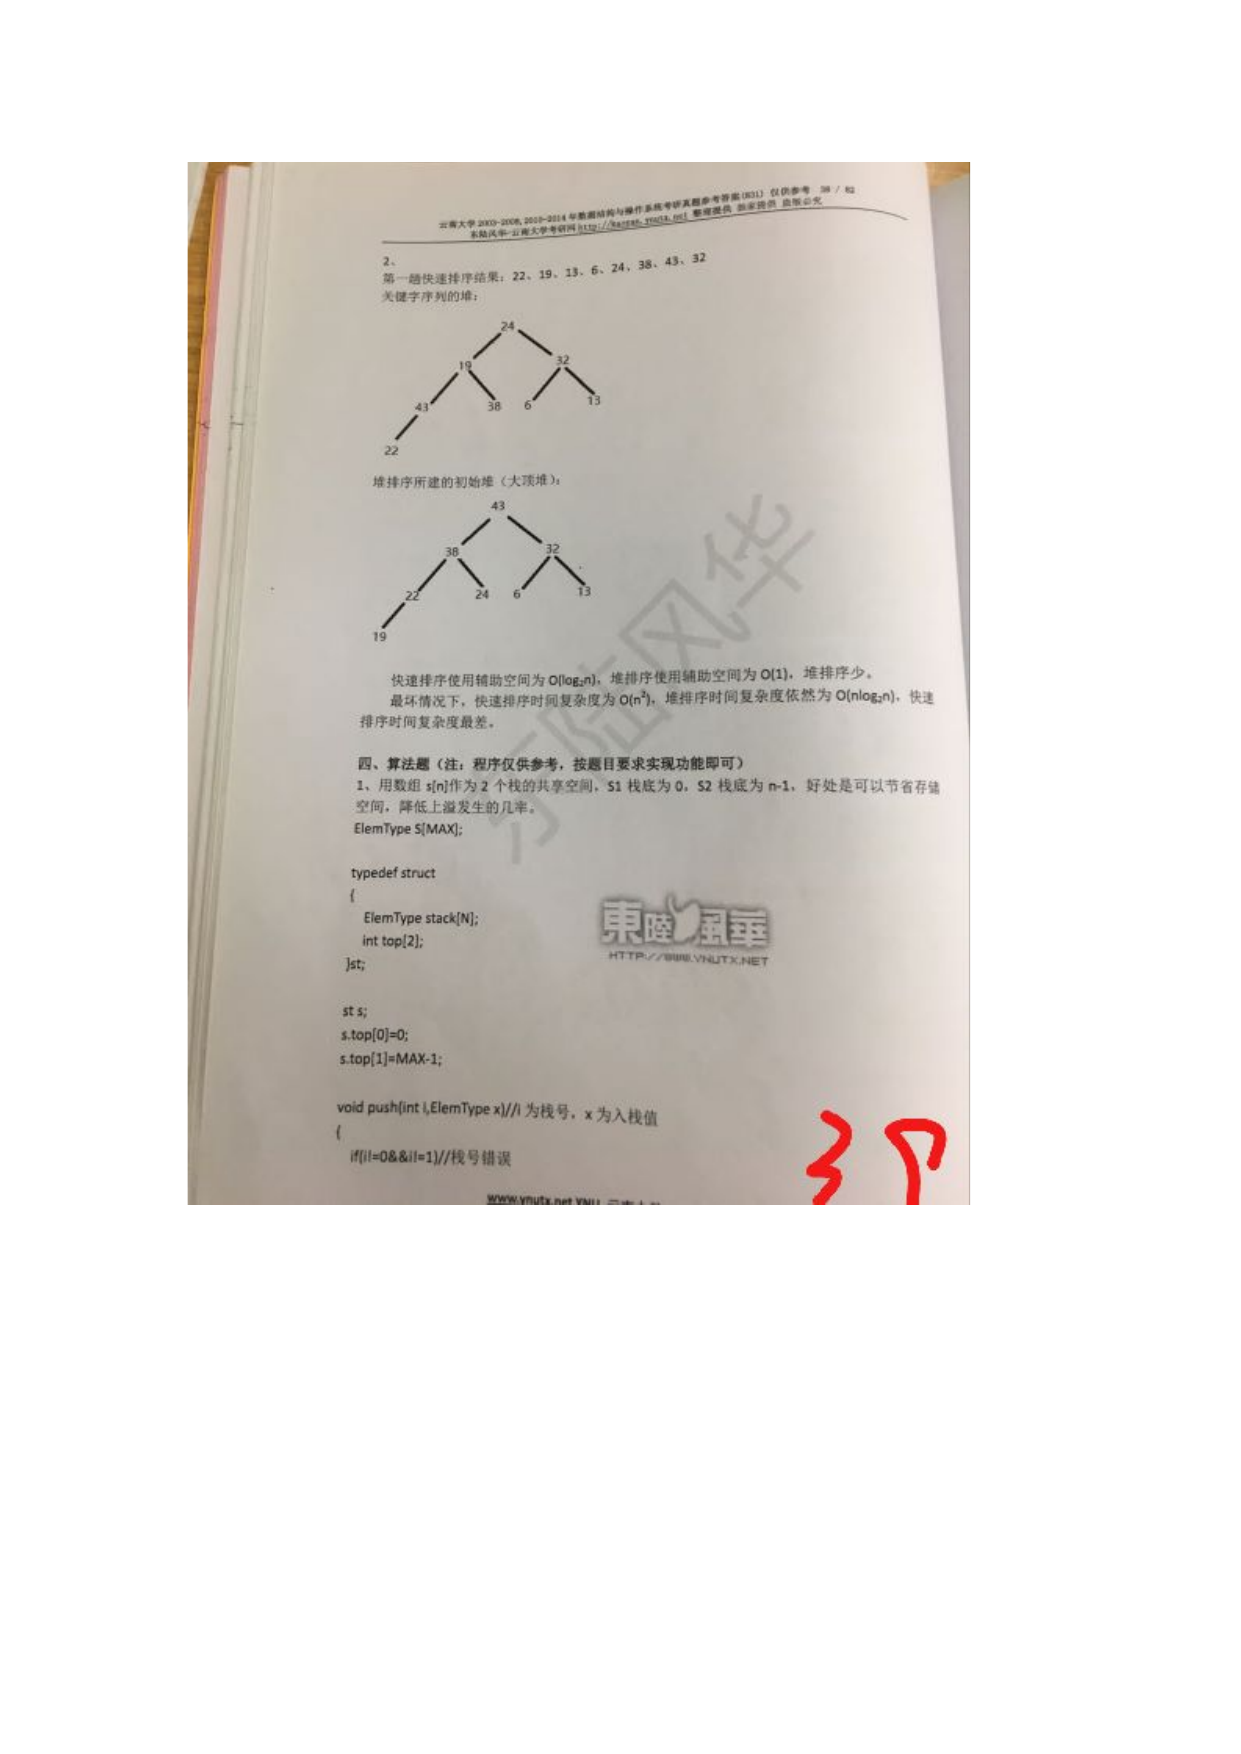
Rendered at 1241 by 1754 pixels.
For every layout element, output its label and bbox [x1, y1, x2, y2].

picture [187, 162, 971, 1205]
